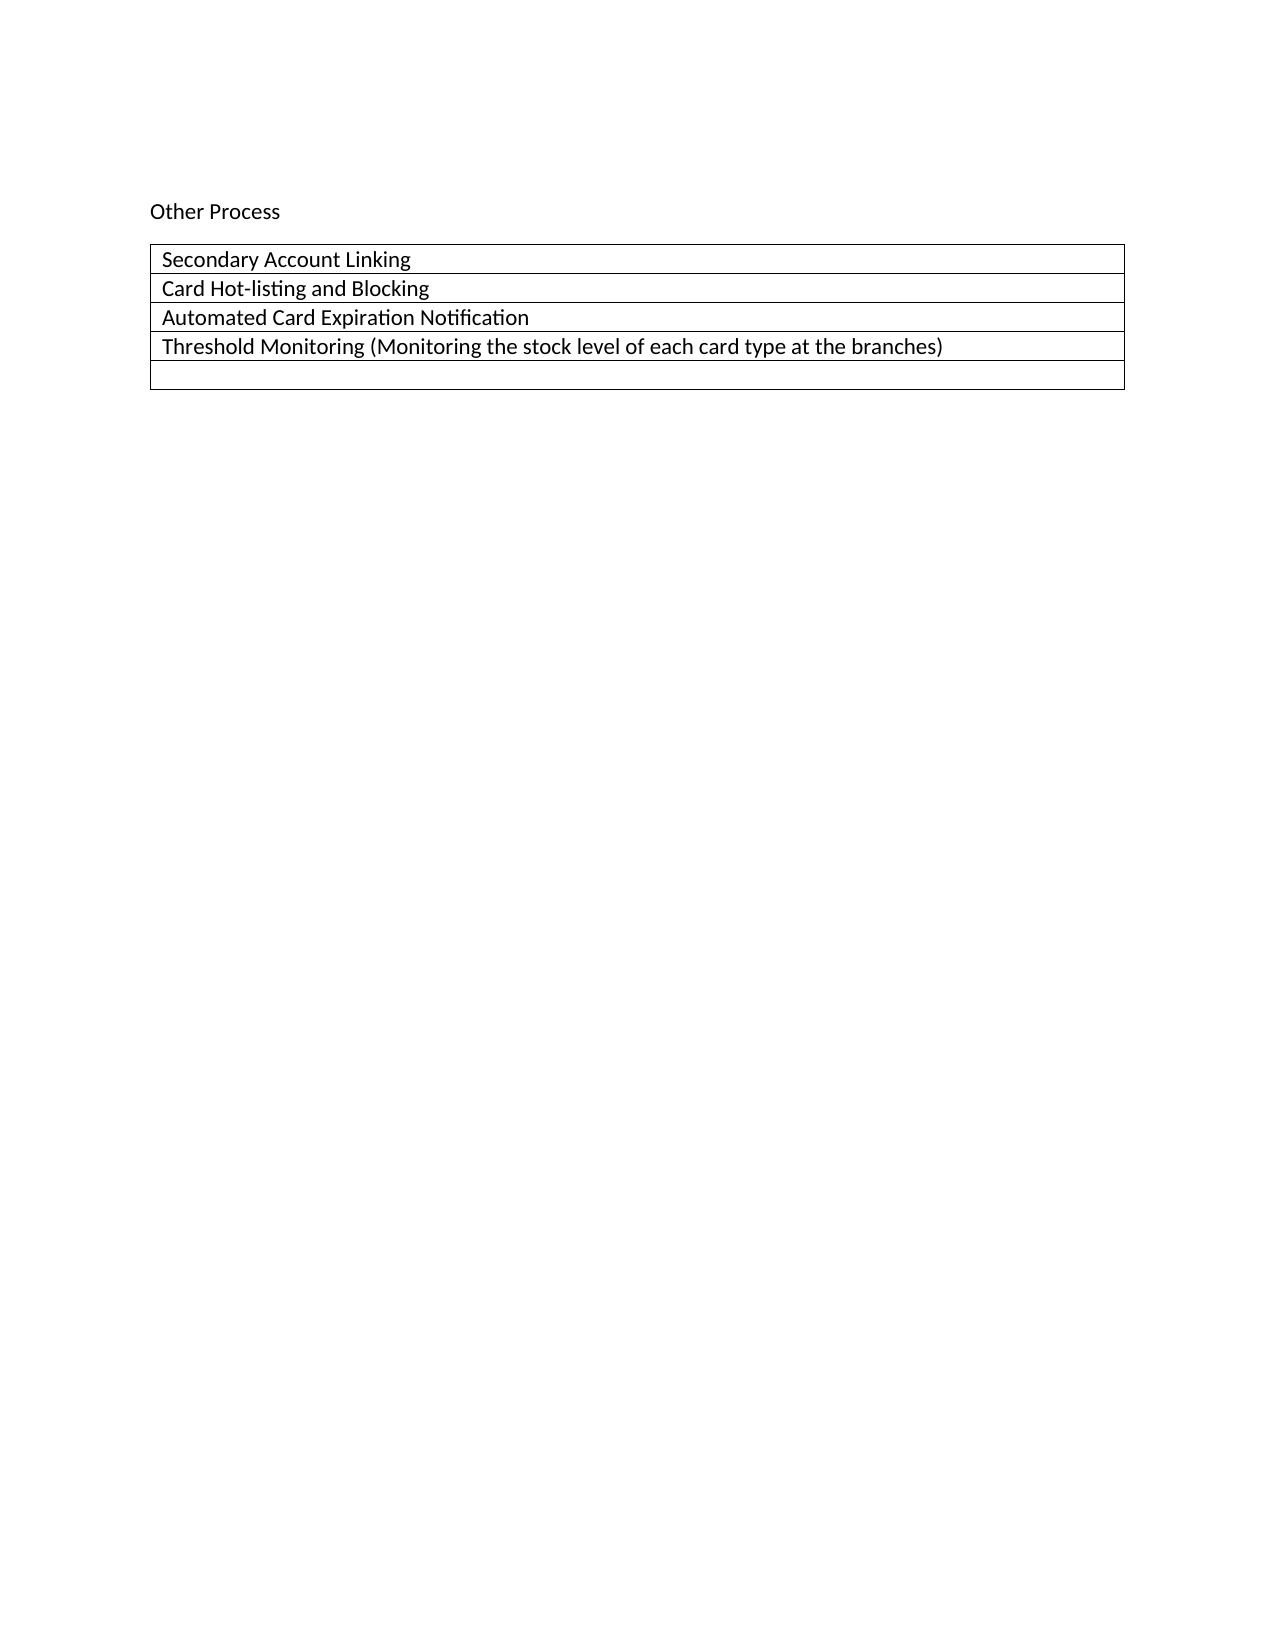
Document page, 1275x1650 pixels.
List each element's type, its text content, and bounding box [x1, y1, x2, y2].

table_cell Threshold Monitoring (Monitoring the stock level of each card type at the branches) [151, 332, 1124, 360]
text Other Process [150, 197, 1125, 225]
table_cell Automated Card Expiration Notification [151, 303, 1124, 331]
table_cell [151, 361, 1124, 389]
table_cell Card Hot-listing and Blocking [151, 274, 1124, 302]
table_header Secondary Account Linking [151, 245, 1124, 273]
